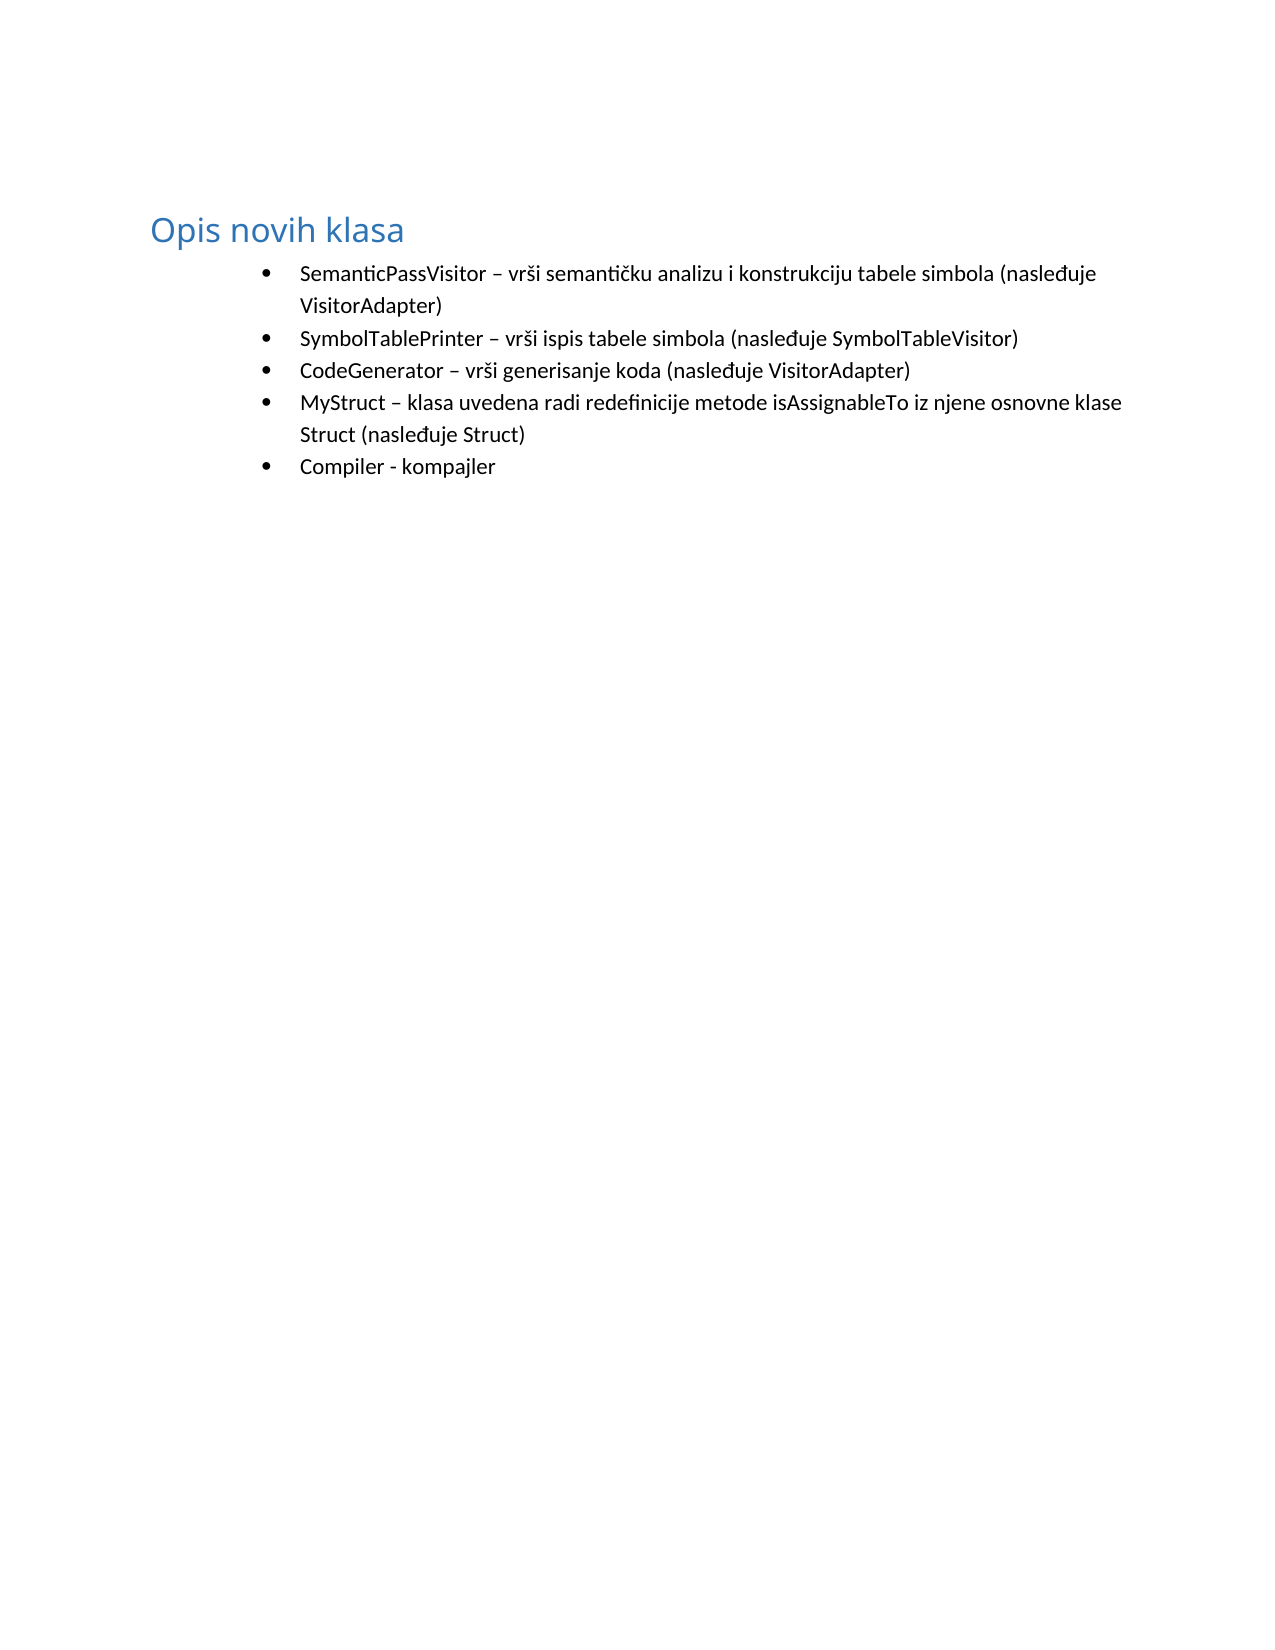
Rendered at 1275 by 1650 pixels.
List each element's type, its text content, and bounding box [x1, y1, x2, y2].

list SymbolTablePrinter – vrši ispis tabele simbola (nasleđuje SymbolTableVisitor) [262, 324, 1125, 352]
subtitle Opis novih klasa [150, 207, 1125, 253]
list MyStruct – klasa uvedena radi redefinicije metode isAssignableTo iz njene osnovne klase Struct (nasleđuje Struct) [262, 388, 1125, 448]
list CodeGenerator – vrši generisanje koda (nasleđuje VisitorAdapter) [262, 356, 1125, 384]
list Compiler - kompajler [262, 452, 1125, 481]
list SemanticPassVisitor – vrši semantičku analizu i konstrukciju tabele simbola (nasleđuje VisitorAdapter) [262, 259, 1125, 319]
